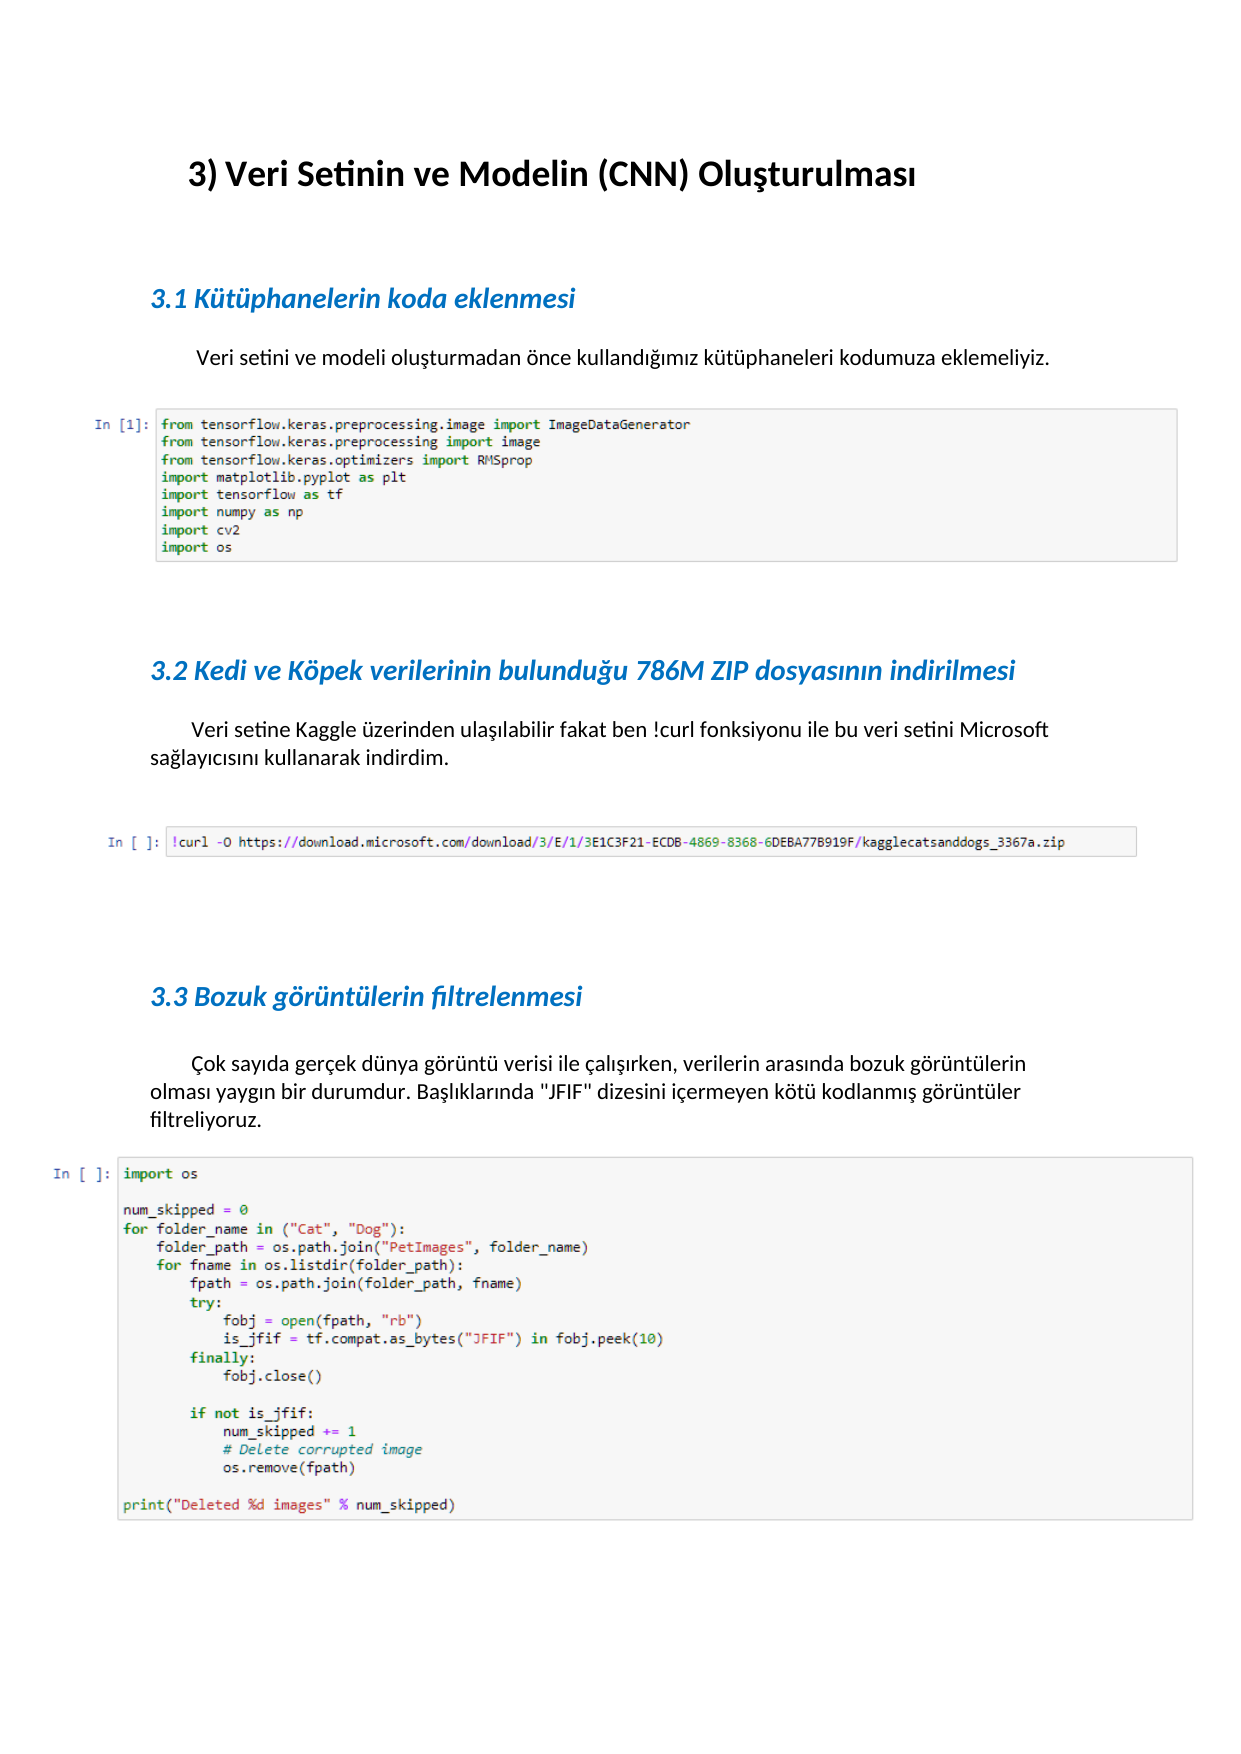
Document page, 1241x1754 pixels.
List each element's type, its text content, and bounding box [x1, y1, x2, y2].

list Veri Setinin ve Modelin (CNN) Oluşturulması [187, 150, 1090, 196]
picture [45, 397, 1195, 577]
picture [91, 808, 1145, 868]
text 3.1 Kütüphanelerin koda eklenmesi [150, 280, 1090, 316]
text Veri setini ve modeli oluşturmadan önce kullandığımız kütüphaneleri kodumuza eklemeliyiz. [150, 343, 1090, 372]
text Veri setine Kaggle üzerinden ulaşılabilir fakat ben !curl fonksiyonu ile bu veri setini Microsoft sağlayıcısını kullanarak indirdim. [150, 715, 1090, 771]
picture [31, 1147, 1209, 1541]
text 3.2 Kedi ve Köpek verilerinin bulunduğu 786M ZIP dosyasının indirilmesi [150, 652, 1090, 687]
text Çok sayıda gerçek dünya görüntü verisi ile çalışırken, verilerin arasında bozuk görüntülerin olması yaygın bir durumdur. Başlıklarında "JFIF" dizesini içermeyen kötü kodlanmış görüntüler filtreliyoruz. [150, 1049, 1090, 1133]
text 3.3 Bozuk görüntülerin filtrelenmesi [150, 978, 1090, 1013]
